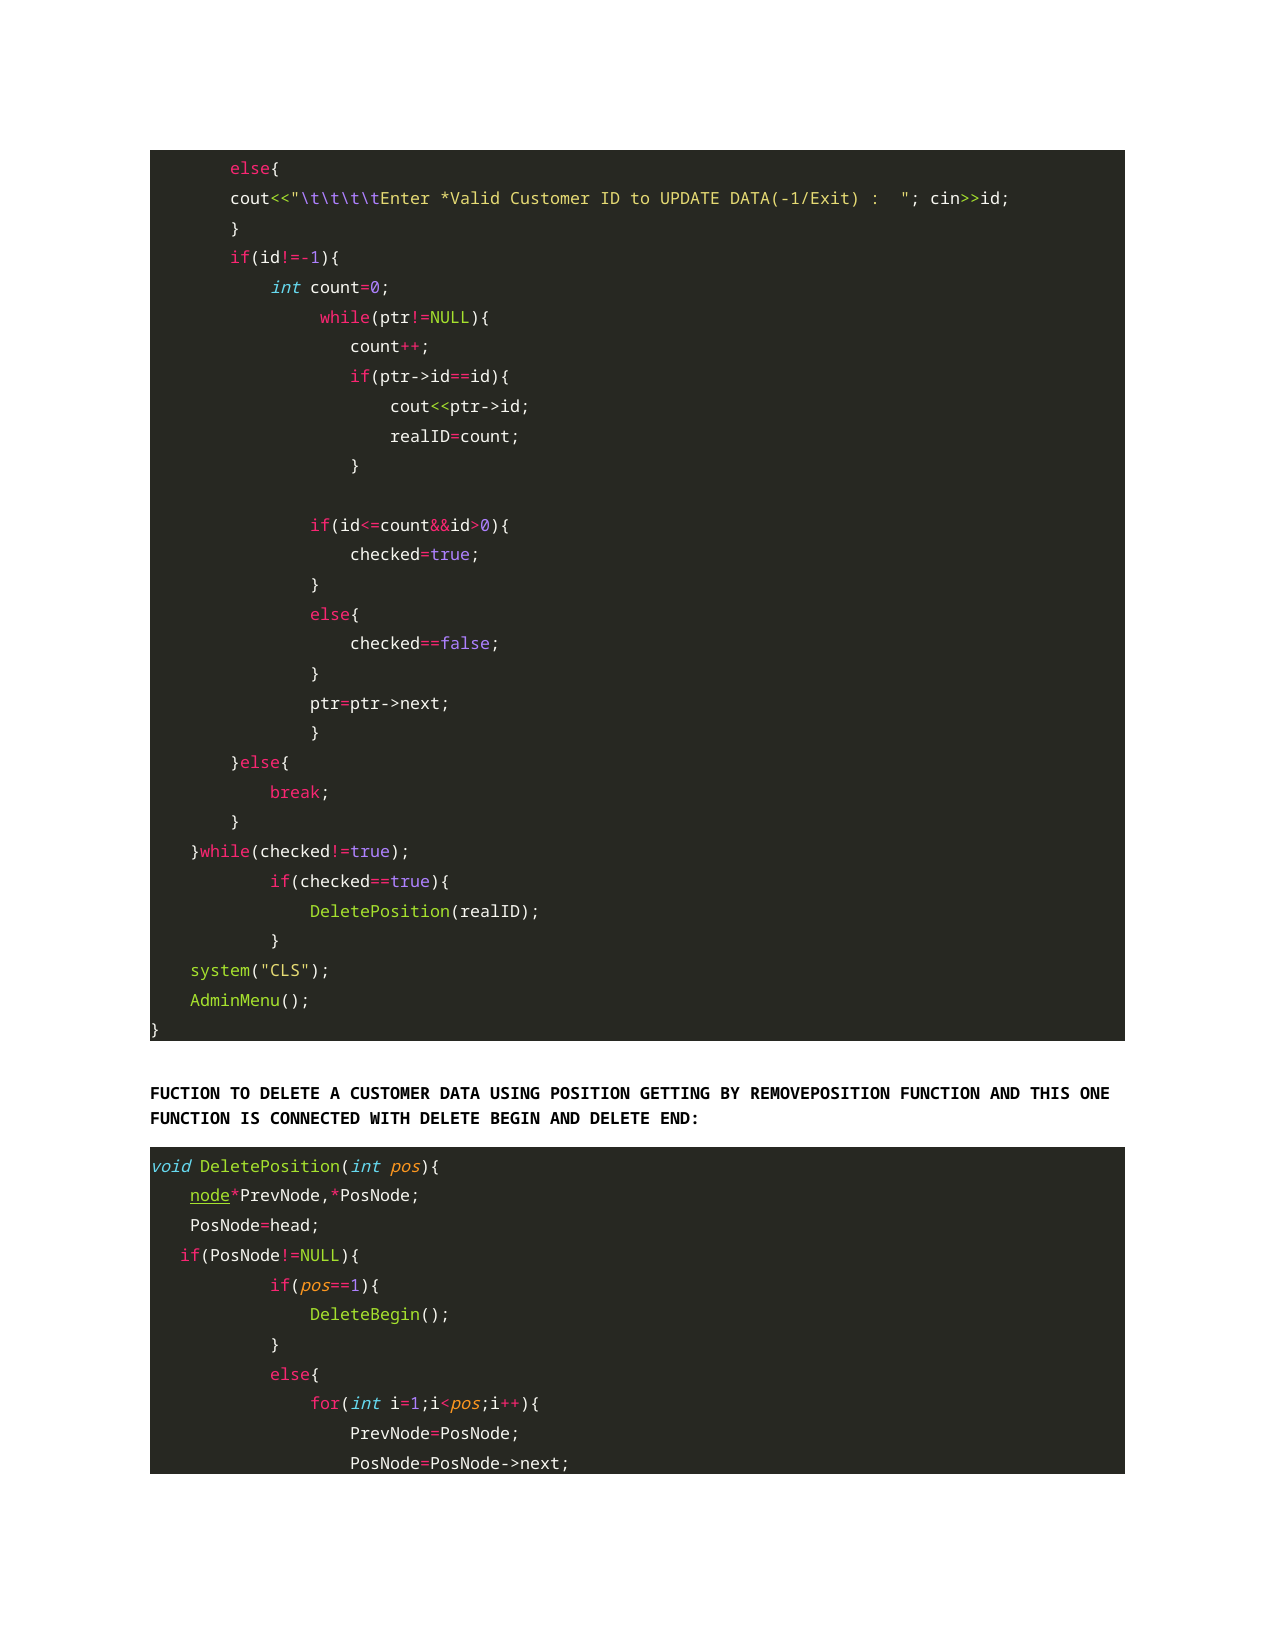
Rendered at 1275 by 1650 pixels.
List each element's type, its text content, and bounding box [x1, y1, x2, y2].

text if(id<=count&&id>0){ [150, 506, 1125, 536]
text }while(checked!=true); [150, 833, 1125, 862]
text else{ [150, 150, 1125, 180]
text cout<<"\t\t\t\tEnter *Valid Customer ID to UPDATE DATA(-1/Exit) : "; cin>>id; [150, 180, 1125, 209]
text if(ptr->id==id){ [150, 358, 1125, 387]
text } [150, 566, 1125, 595]
text PosNode=head; [150, 1207, 1125, 1236]
text system("CLS"); [150, 952, 1125, 981]
text ptr=ptr->next; [150, 684, 1125, 714]
text } [150, 1011, 1125, 1041]
text cout<<ptr->id; [150, 387, 1125, 417]
text } [150, 1326, 1125, 1355]
text if(PosNode!=NULL){ [150, 1236, 1125, 1266]
text break; [150, 773, 1125, 803]
text FUCTION TO DELETE A CUSTOMER DATA USING POSITION GETTING BY REMOVEPOSITION FUNCTION AND THIS ONE FUNCTION IS CONNECTED WITH DELETE BEGIN AND DELETE END: [150, 1082, 1125, 1129]
text PosNode=PosNode->next; [150, 1444, 1125, 1474]
text checked==false; [150, 625, 1125, 655]
text if(pos==1){ [150, 1266, 1125, 1296]
text DeleteBegin(); [150, 1296, 1125, 1326]
text } [150, 803, 1125, 833]
text } [150, 209, 1125, 239]
text int count=0; [150, 269, 1125, 298]
text while(ptr!=NULL){ [150, 298, 1125, 328]
text } [150, 447, 1125, 477]
text if(id!=-1){ [150, 239, 1125, 269]
text realID=count; [150, 417, 1125, 447]
text DeletePosition(realID); [150, 892, 1125, 922]
text else{ [150, 595, 1125, 625]
text }else{ [150, 744, 1125, 773]
text AdminMenu(); [150, 981, 1125, 1011]
text void DeletePosition(int pos){ [150, 1147, 1125, 1177]
text if(checked==true){ [150, 862, 1125, 892]
text else{ [150, 1355, 1125, 1385]
text count++; [150, 328, 1125, 358]
text } [150, 714, 1125, 744]
text for(int i=1;i<pos;i++){ [150, 1385, 1125, 1414]
text node*PrevNode,*PosNode; [150, 1177, 1125, 1207]
text PrevNode=PosNode; [150, 1414, 1125, 1444]
text } [150, 922, 1125, 952]
text } [150, 655, 1125, 684]
text checked=true; [150, 536, 1125, 566]
